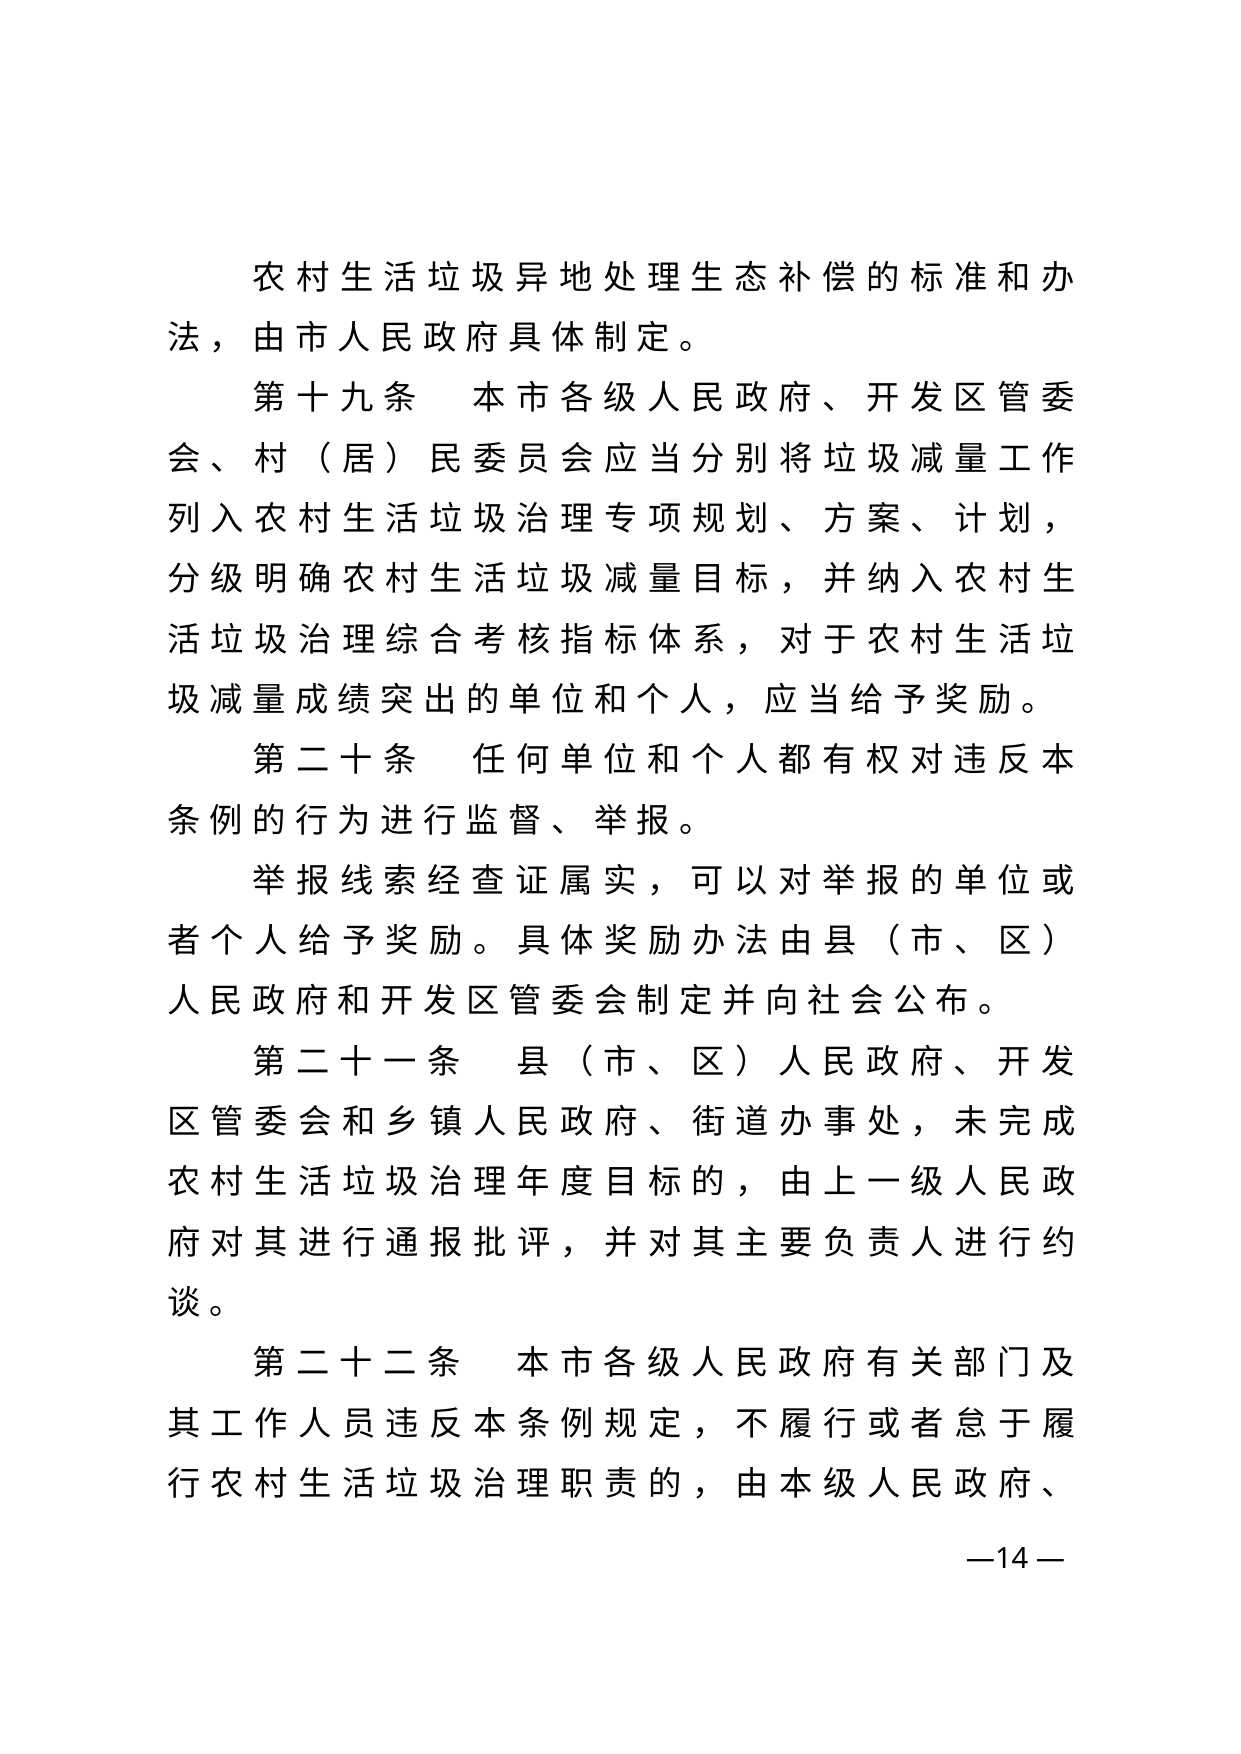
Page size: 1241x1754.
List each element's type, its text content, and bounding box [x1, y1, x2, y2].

text 举报线索经查证属实，可以对举报的单位或者个人给予奖励。具体奖励办法由县（市、区）人民政府和开发区管委会制定并向社会公布。 [167, 848, 1085, 1028]
text 农村生活垃圾异地处理生态补偿的标准和办法，由市人民政府具体制定。 [167, 244, 1085, 365]
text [167, 1330, 1085, 1511]
text 第二十条 任何单位和个人都有权对违反本条例的行为进行监督、举报。 [167, 727, 1085, 848]
text 第二十一条 县（市、区）人民政府、开发区管委会和乡镇人民政府、街道办事处，未完成农村生活垃圾治理年度目标的，由上一级人民政府对其进行通报批评，并对其主要负责人进行约谈。 [167, 1028, 1085, 1330]
text 第十九条 本市各级人民政府、开发区管委会、村（居）民委员会应当分别将垃圾减量工作列入农村生活垃圾治理专项规划、方案、计划，分级明确农村生活垃圾减量目标，并纳入农村生活垃圾治理综合考核指标体系，对于农村生活垃圾减量成绩突出的单位和个人，应当给予奖励。 [167, 365, 1085, 727]
